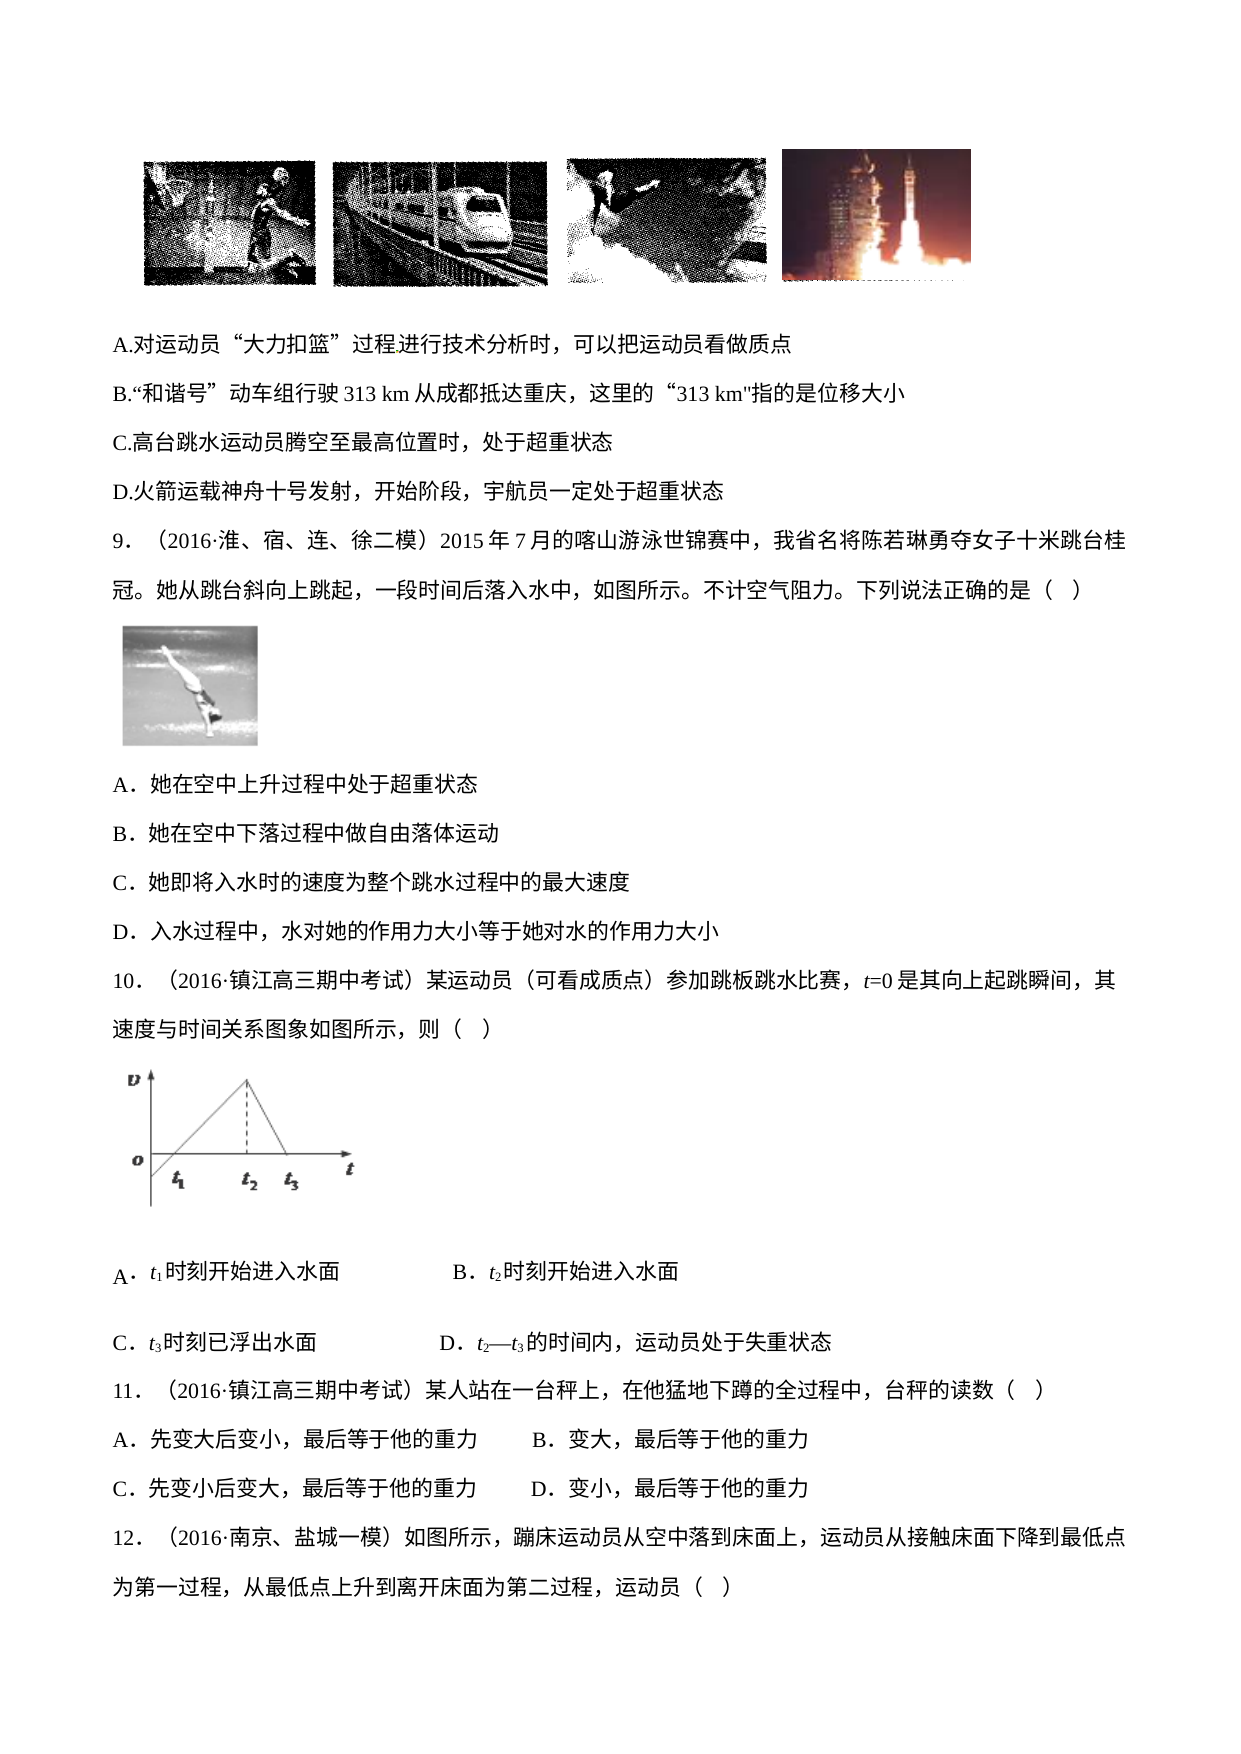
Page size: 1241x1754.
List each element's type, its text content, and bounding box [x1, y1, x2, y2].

text B．她在空中下落过程中做自由落体运动 [112, 815, 1128, 848]
text 9．（2016·淮、宿、连、徐二模）2015年7月的喀山游泳世锦赛中，我省名将陈若琳勇夺女子十米跳台桂冠。她从跳台斜向上跳起，一段时间后落入水中，如图所示。不计空气阻力。下列说法正确的是（ ） [112, 522, 1128, 605]
text A．先变大后变小，最后等于他的重力 B．变大，最后等于他的重力 [112, 1422, 1128, 1455]
text C．先变小后变大，最后等于他的重力 D．变小，最后等于他的重力 [112, 1471, 1128, 1504]
text A．她在空中上升过程中处于超重状态 [112, 766, 1128, 799]
text D.火箭运载神舟十号发射，开始阶段，宇航员一定处于超重状态 [112, 473, 1128, 506]
picture [112, 148, 978, 289]
text B.“和谐号”动车组行驶从成都抵达重庆，这里的“"指的是位移大小 [112, 375, 1128, 408]
text C．她即将入水时的速度为整个跳水过程中的最大速度 [112, 864, 1128, 897]
text C.高台跳水运动员腾空至最高位置时，处于超重状态 [112, 424, 1128, 457]
text A.对运动员“大力扣篮”过程进行技术分析时，可以把运动员看做质点 [112, 326, 1128, 359]
text C．t3时刻已浮出水面 D．t2—t3的时间内，运动员处于失重状态 [112, 1324, 1128, 1357]
text 10．（2016·镇江高三期中考试）某运动员（可看成质点）参加跳板跳水比赛，t=0是其向上起跳瞬间，其速度与时间关系图象如图所示，则（ ） [112, 962, 1128, 1045]
text 11．（2016·镇江高三期中考试）某人站在一台秤上，在他猛地下蹲的全过程中，台秤的读数（ ） [112, 1373, 1128, 1406]
text 12．（2016·南京、盐城一模）如图所示，蹦床运动员从空中落到床面上，运动员从接触床面下降到最低点为第一过程，从最低点上升到离开床面为第二过程，运动员（ ） [112, 1519, 1128, 1602]
text D．入水过程中，水对她的作用力大小等于她对水的作用力大小 [112, 913, 1128, 946]
text A．t1时刻开始进入水面 B．t2时刻开始进入水面 [112, 1239, 1128, 1305]
